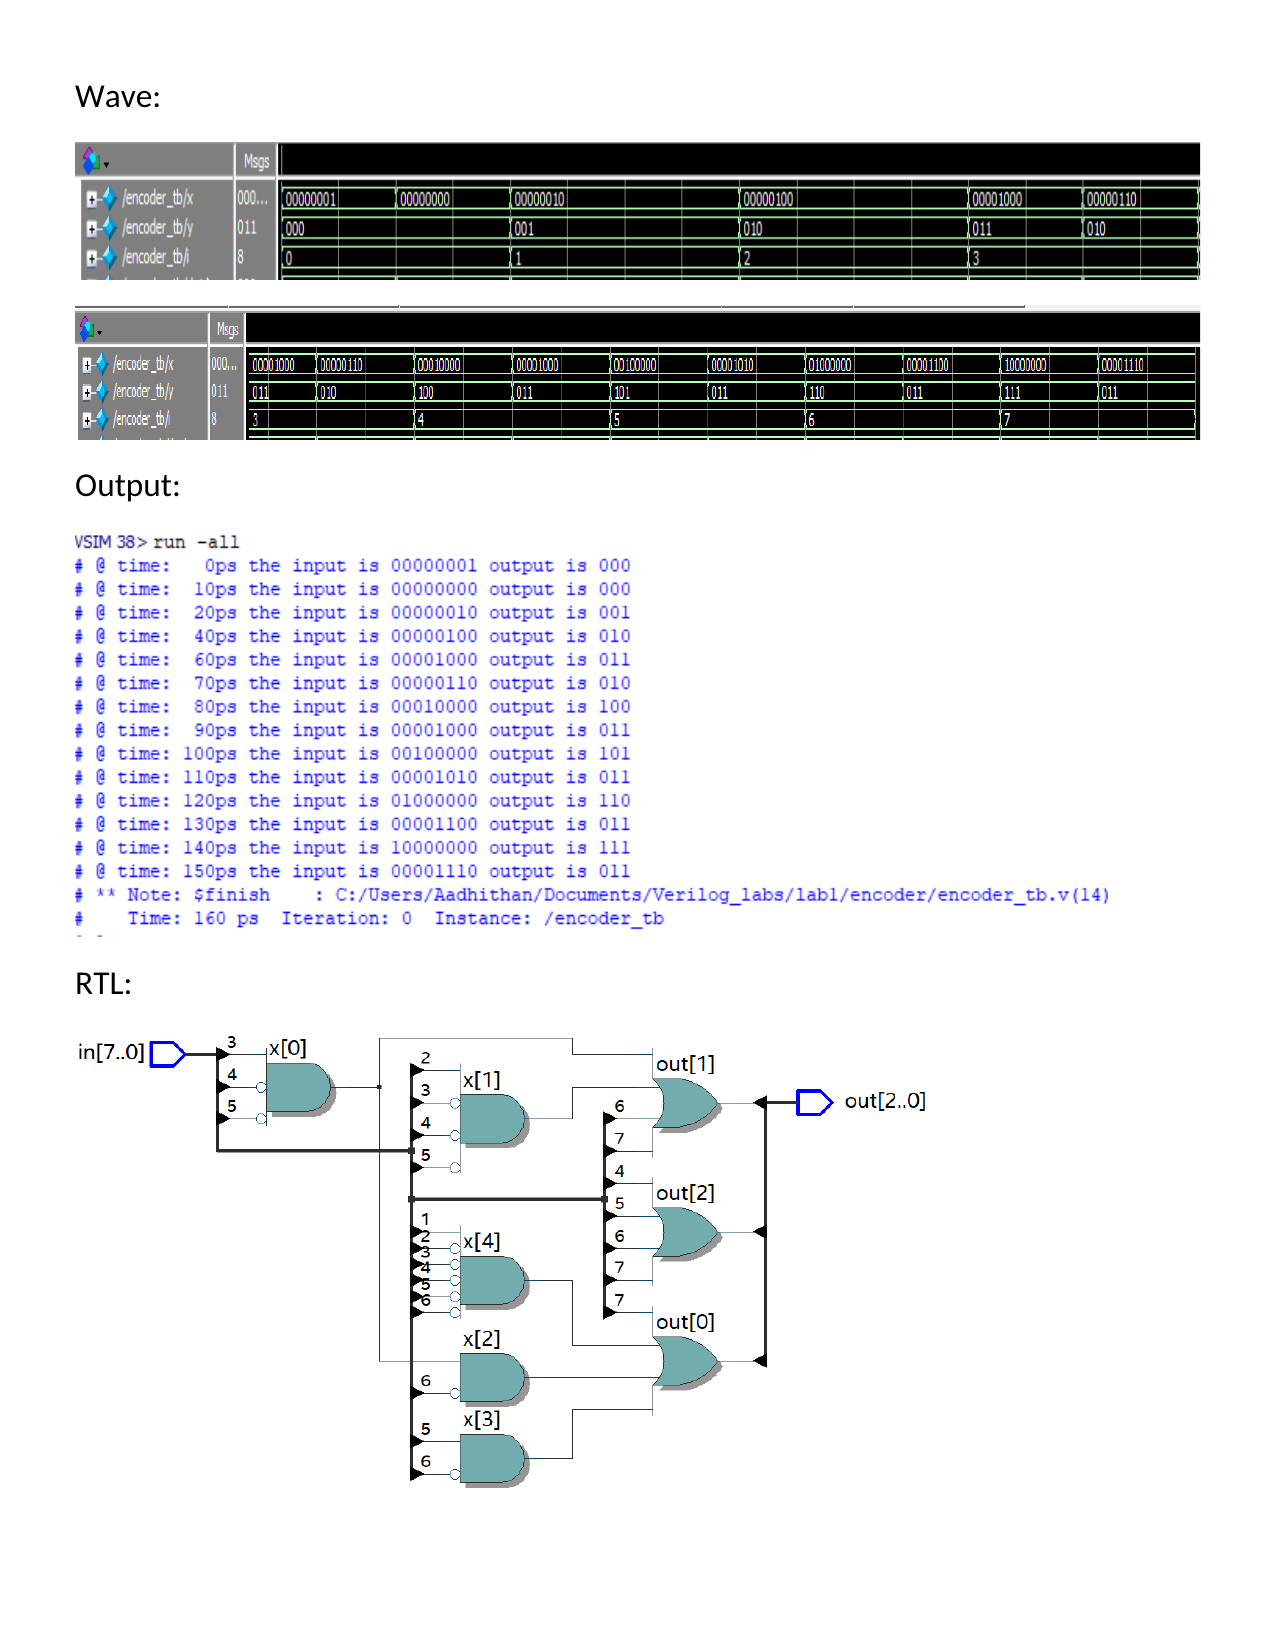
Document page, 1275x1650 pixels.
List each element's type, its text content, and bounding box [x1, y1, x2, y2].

picture [75, 142, 1200, 280]
text RTL: [75, 962, 1200, 1002]
text Wave: [75, 75, 1200, 116]
text Output: [75, 464, 1200, 505]
picture [75, 1029, 939, 1495]
picture [75, 305, 1200, 440]
picture [75, 532, 1119, 937]
